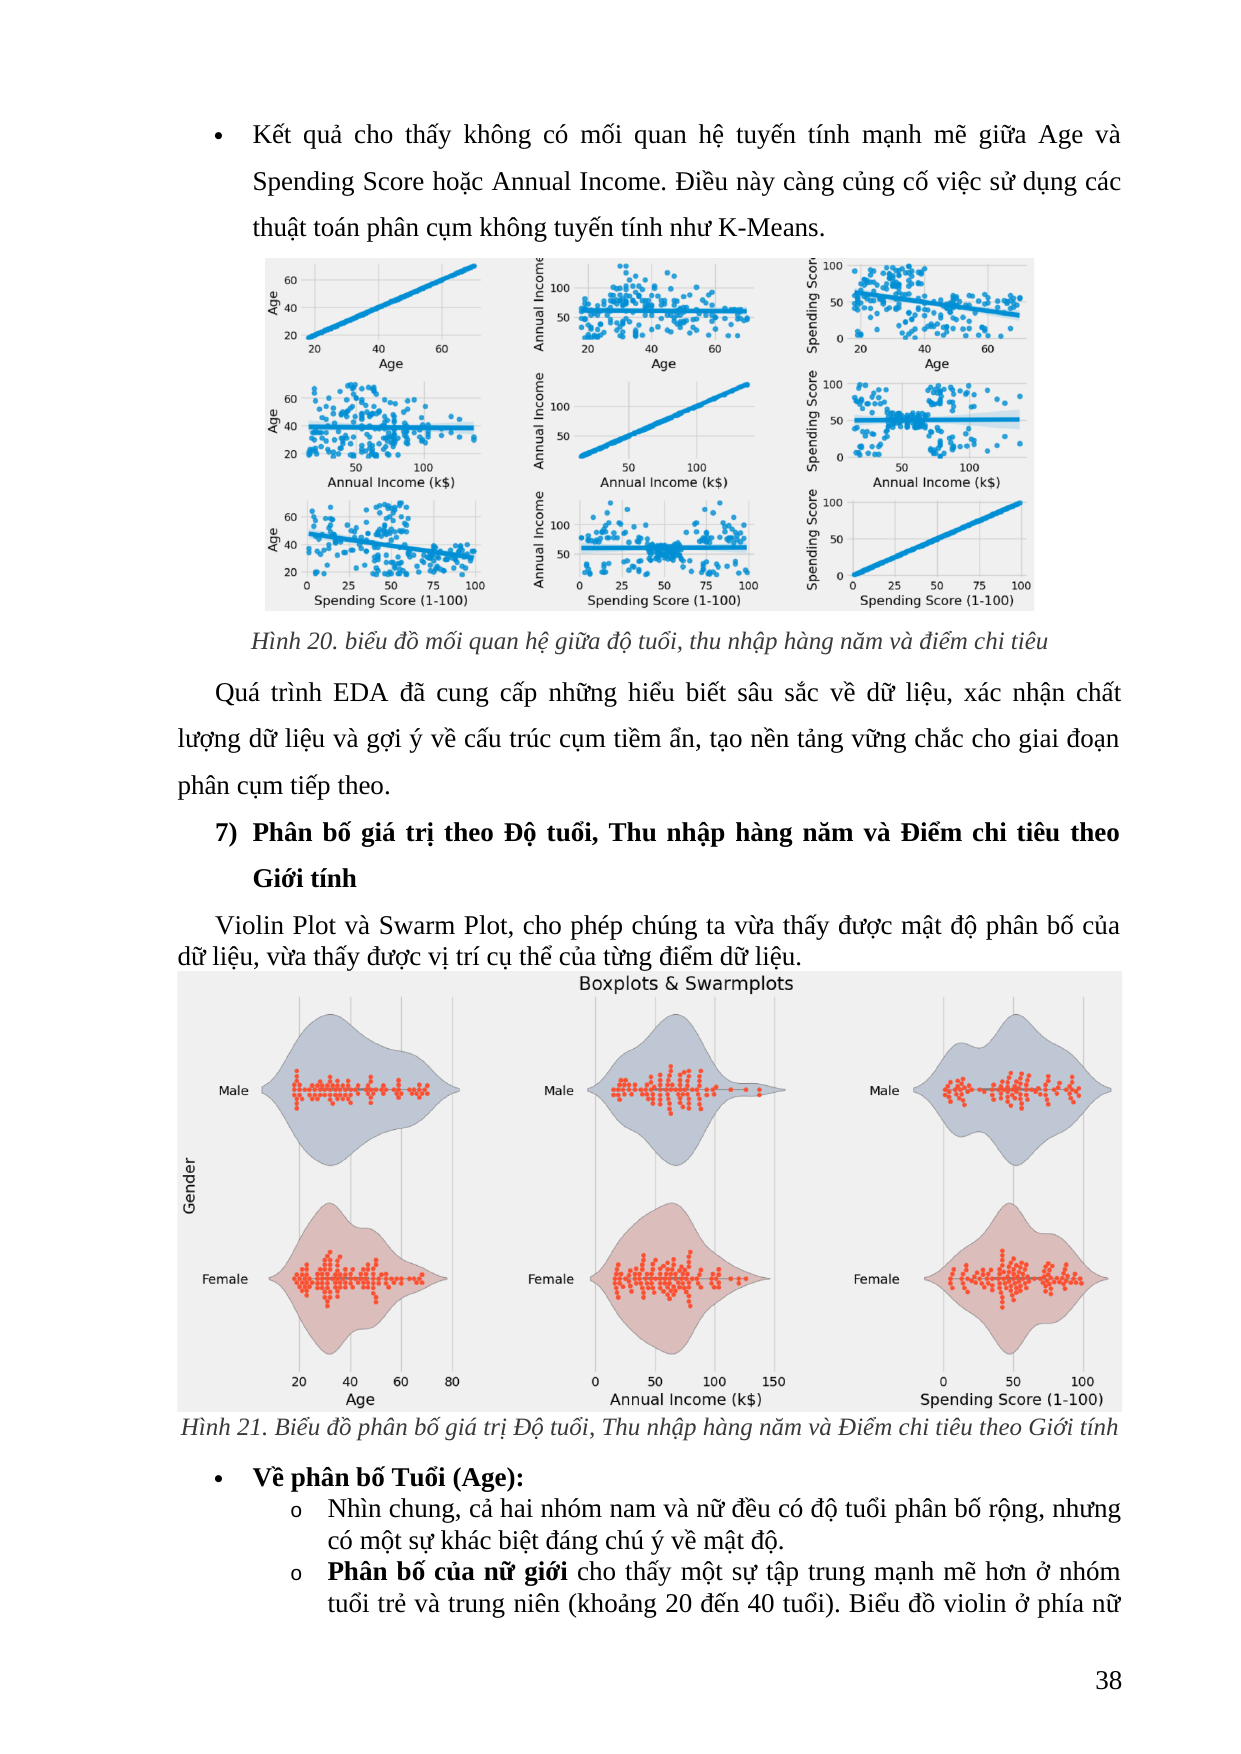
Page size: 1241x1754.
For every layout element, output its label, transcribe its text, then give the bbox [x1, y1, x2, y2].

text Hình 21. Biểu đồ phân bố giá trị Độ tuổi, Thu nhập hàng năm và Điểm chi tiêu theo Giới tính [177, 1412, 1122, 1440]
picture [265, 258, 1035, 611]
list Nhìn chung, cả hai nhóm nam và nữ đều có độ tuổi phân bố rộng, nhưng có một sự khác biệt đáng chú ý về mật độ. [290, 1492, 1122, 1555]
list Về phân bố Tuổi (Age): [215, 1461, 1122, 1492]
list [290, 1555, 1122, 1618]
picture [177, 971, 1123, 1412]
list Kết quả cho thấy không có mối quan hệ tuyến tính mạnh mẽ giữa Age và Spending Score hoặc Annual Income. Điều này càng củng cố việc sử dụng các thuật toán phân cụm không tuyến tính như K-Means. [215, 118, 1122, 243]
text Hình 20. biểu đồ mối quan hệ giữa độ tuổi, thu nhập hàng năm và điểm chi tiêu [177, 626, 1122, 655]
text Quá trình EDA đã cung cấp những hiểu biết sâu sắc về dữ liệu, xác nhận chất lượng dữ liệu và gợi ý về cấu trúc cụm tiềm ẩn, tạo nền tảng vững chắc cho giai đoạn phân cụm tiếp theo. [177, 676, 1122, 800]
subtitle Phân bố giá trị theo Độ tuổi, Thu nhập hàng năm và Điểm chi tiêu theo Giới tính [215, 816, 1122, 894]
text Violin Plot và Swarm Plot, cho phép chúng ta vừa thấy được mật độ phân bố của dữ liệu, vừa thấy được vị trí cụ thể của từng điểm dữ liệu. [177, 909, 1122, 971]
